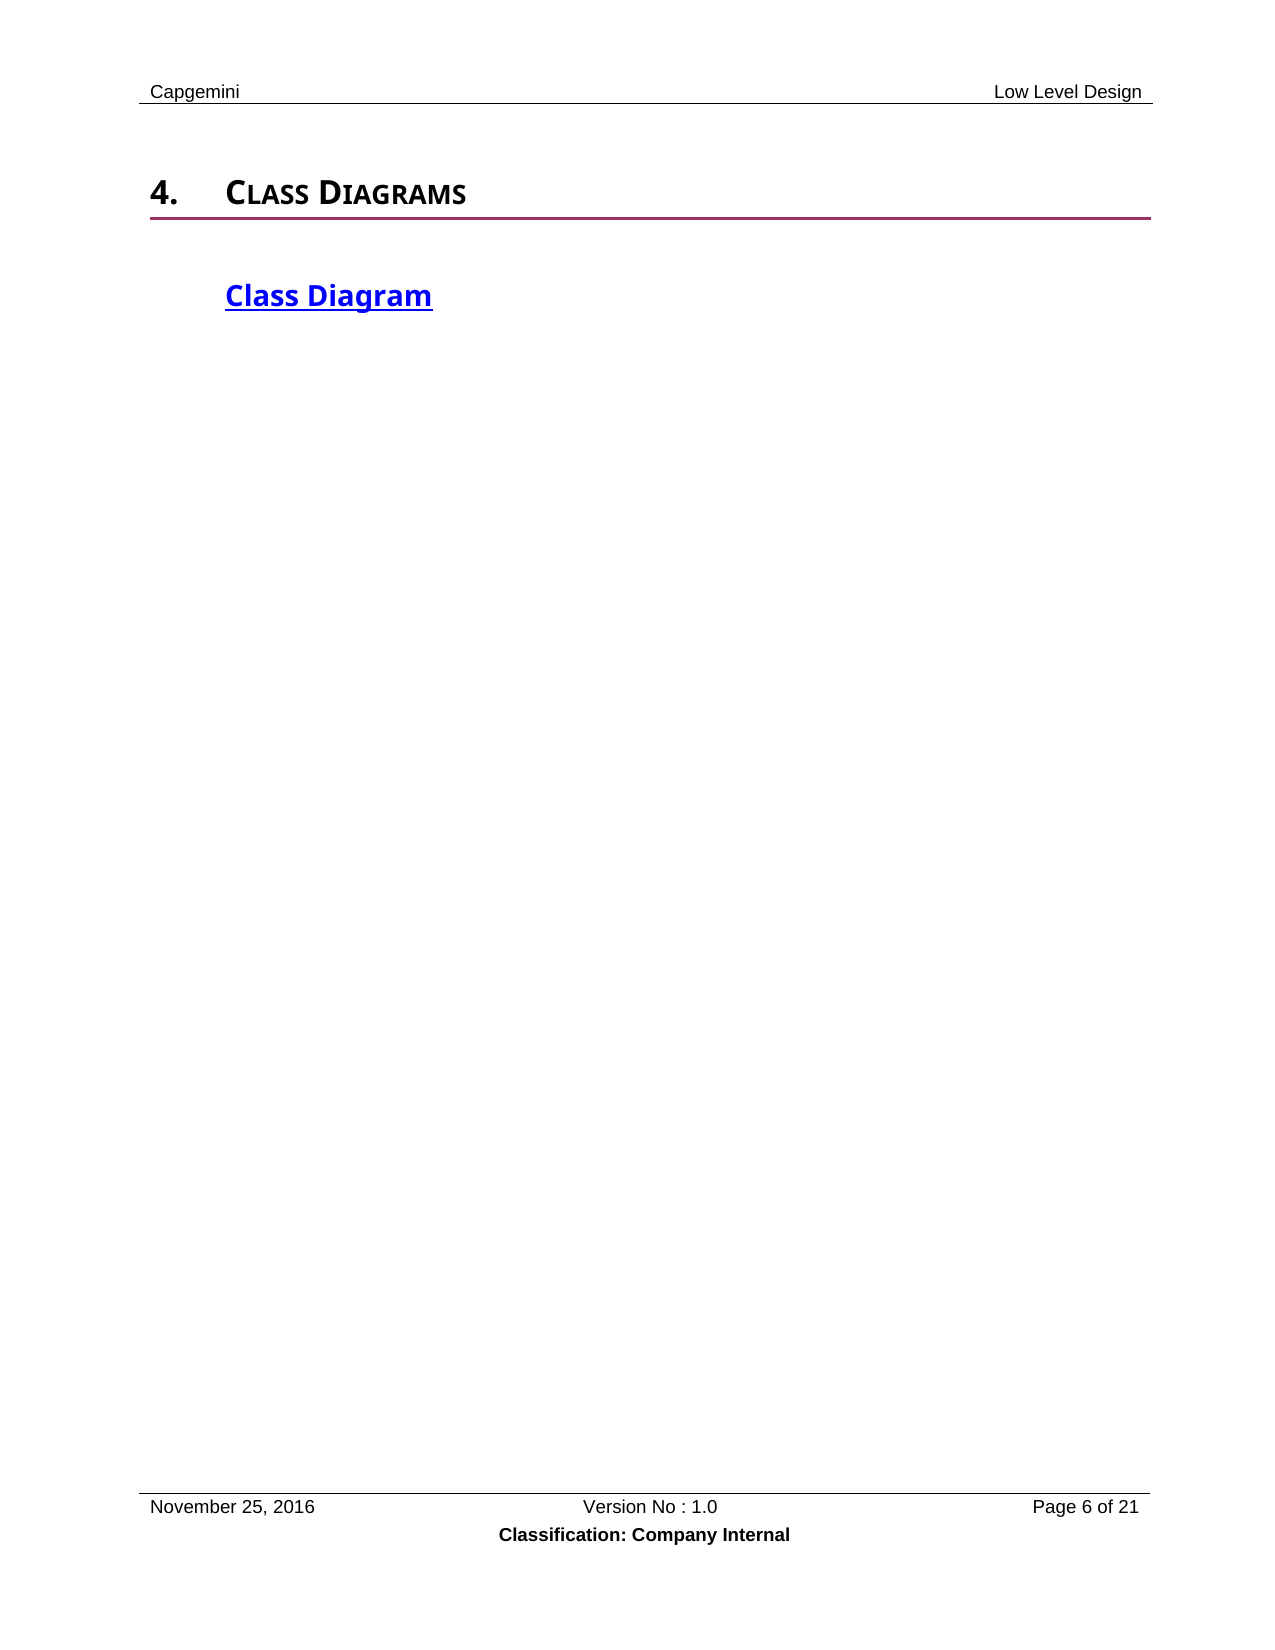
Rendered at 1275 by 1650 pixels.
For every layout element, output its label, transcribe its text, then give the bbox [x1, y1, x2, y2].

subtitle Class Diagrams [150, 169, 1151, 217]
text Class Diagram [225, 275, 1151, 315]
